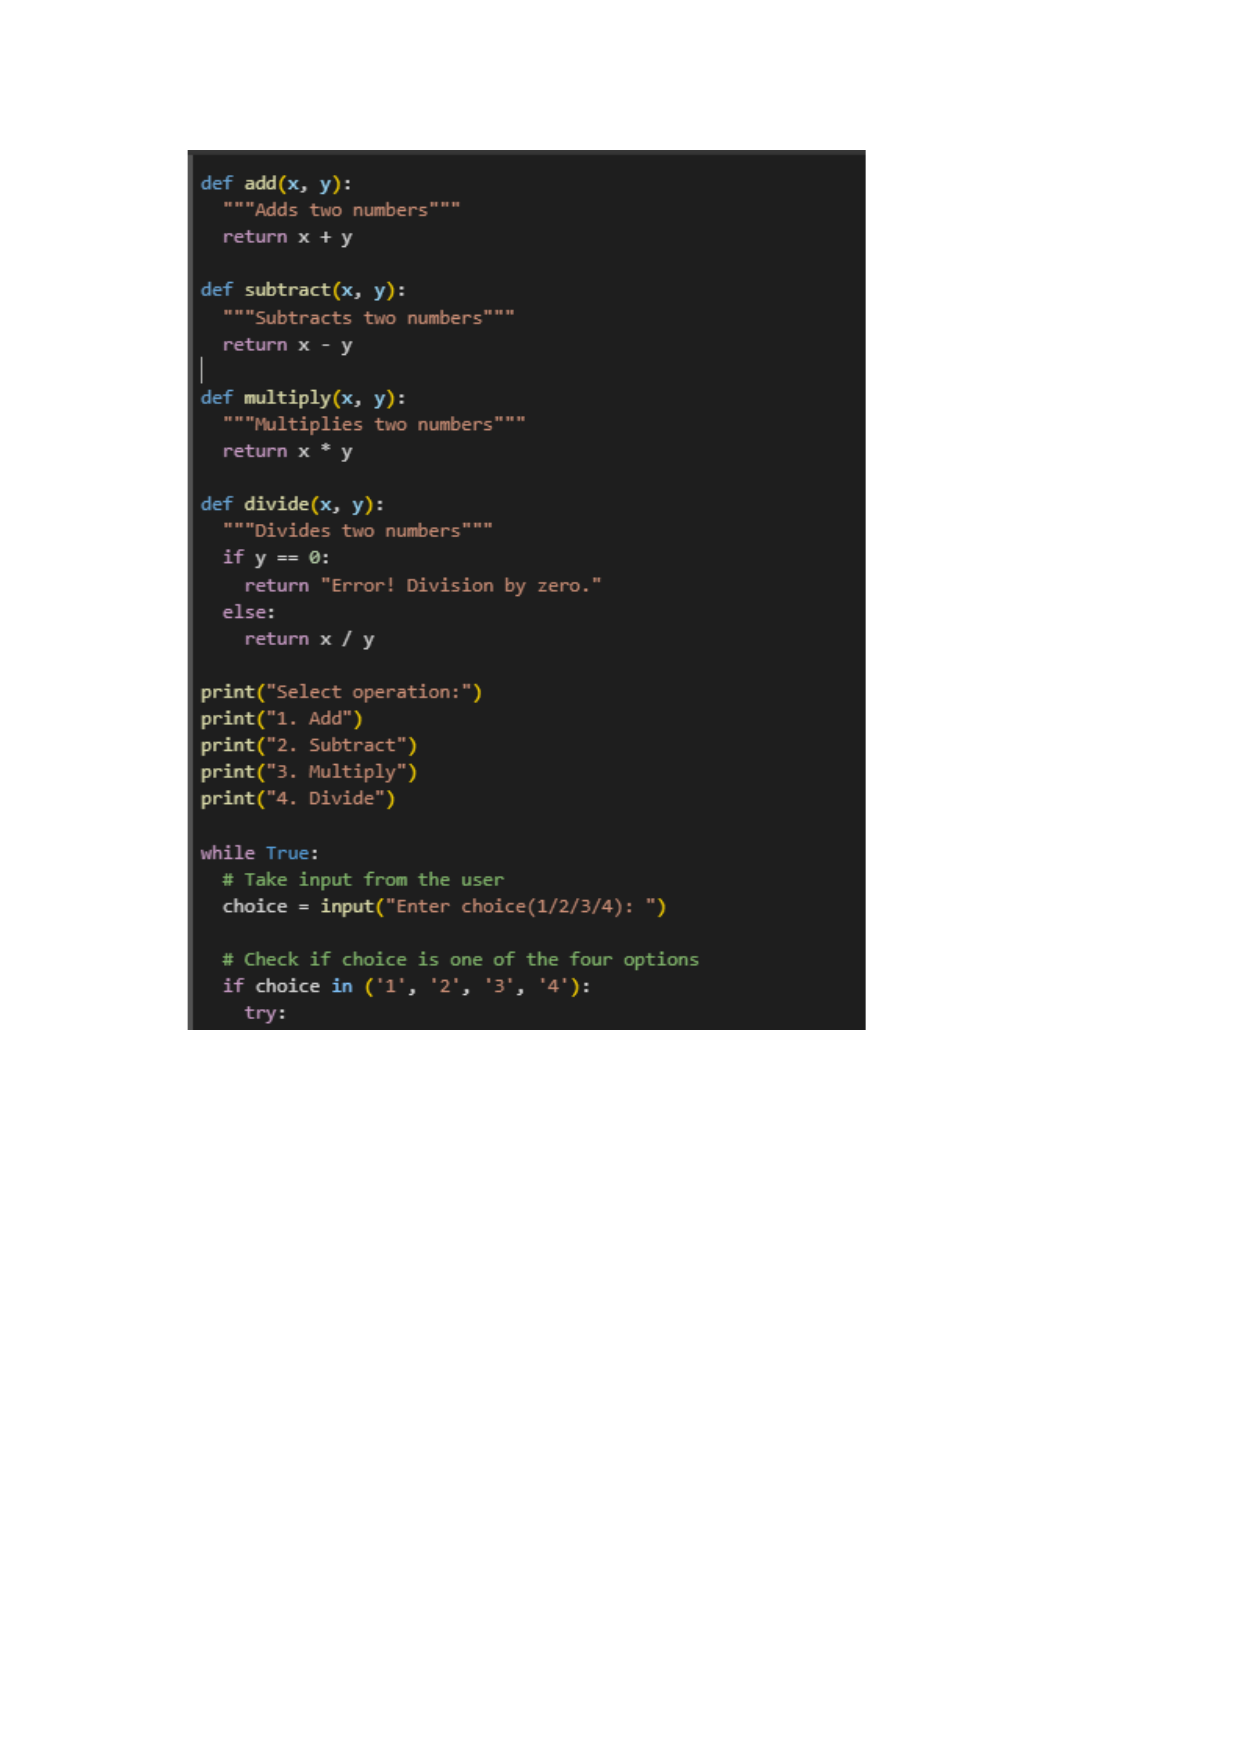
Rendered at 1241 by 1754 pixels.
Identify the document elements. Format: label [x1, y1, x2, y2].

picture [187, 150, 866, 1030]
